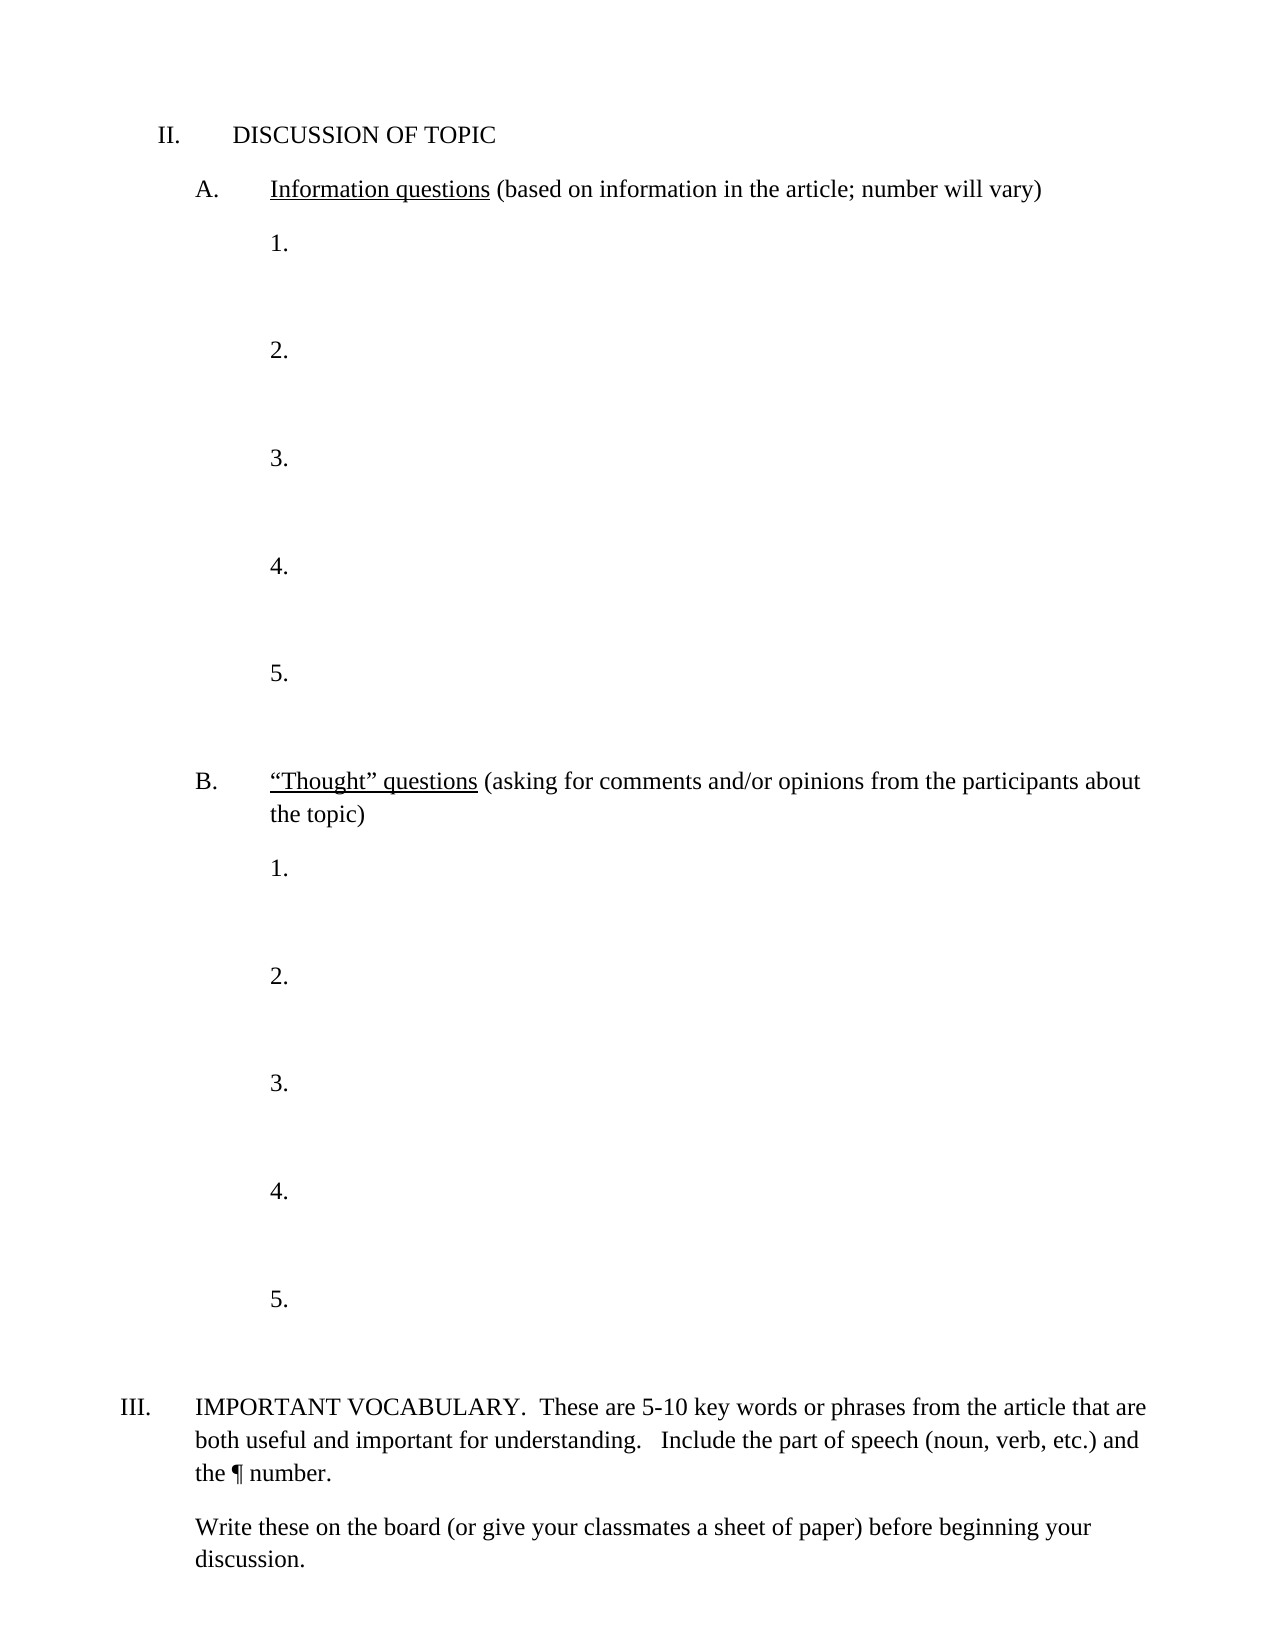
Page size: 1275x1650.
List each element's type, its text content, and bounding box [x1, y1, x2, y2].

text B. “Thought” questions (asking for comments and/or opinions from the participants about the topic) [195, 766, 1155, 828]
text 3. [195, 443, 1155, 472]
text 5. [195, 1284, 1155, 1313]
text Write these on the board (or give your classmates a sheet of paper) before beginning your discussion. [195, 1512, 1155, 1573]
text 2. [195, 335, 1155, 364]
text III. IMPORTANT VOCABULARY. These are 5-10 key words or phrases from the article that are both useful and important for understanding. Include the part of speech (noun, verb, etc.) and the ¶ number. [120, 1392, 1155, 1486]
text A. Information questions (based on information in the article; number will vary) [195, 174, 1155, 203]
text 4. [195, 1176, 1155, 1205]
text 4. [195, 551, 1155, 579]
text 2. [195, 961, 1155, 989]
text 1. [195, 853, 1155, 882]
text 3. [195, 1068, 1155, 1097]
text 5. [195, 658, 1155, 687]
text 1. [195, 228, 1155, 256]
list DISCUSSION OF TOPIC [157, 120, 1155, 149]
